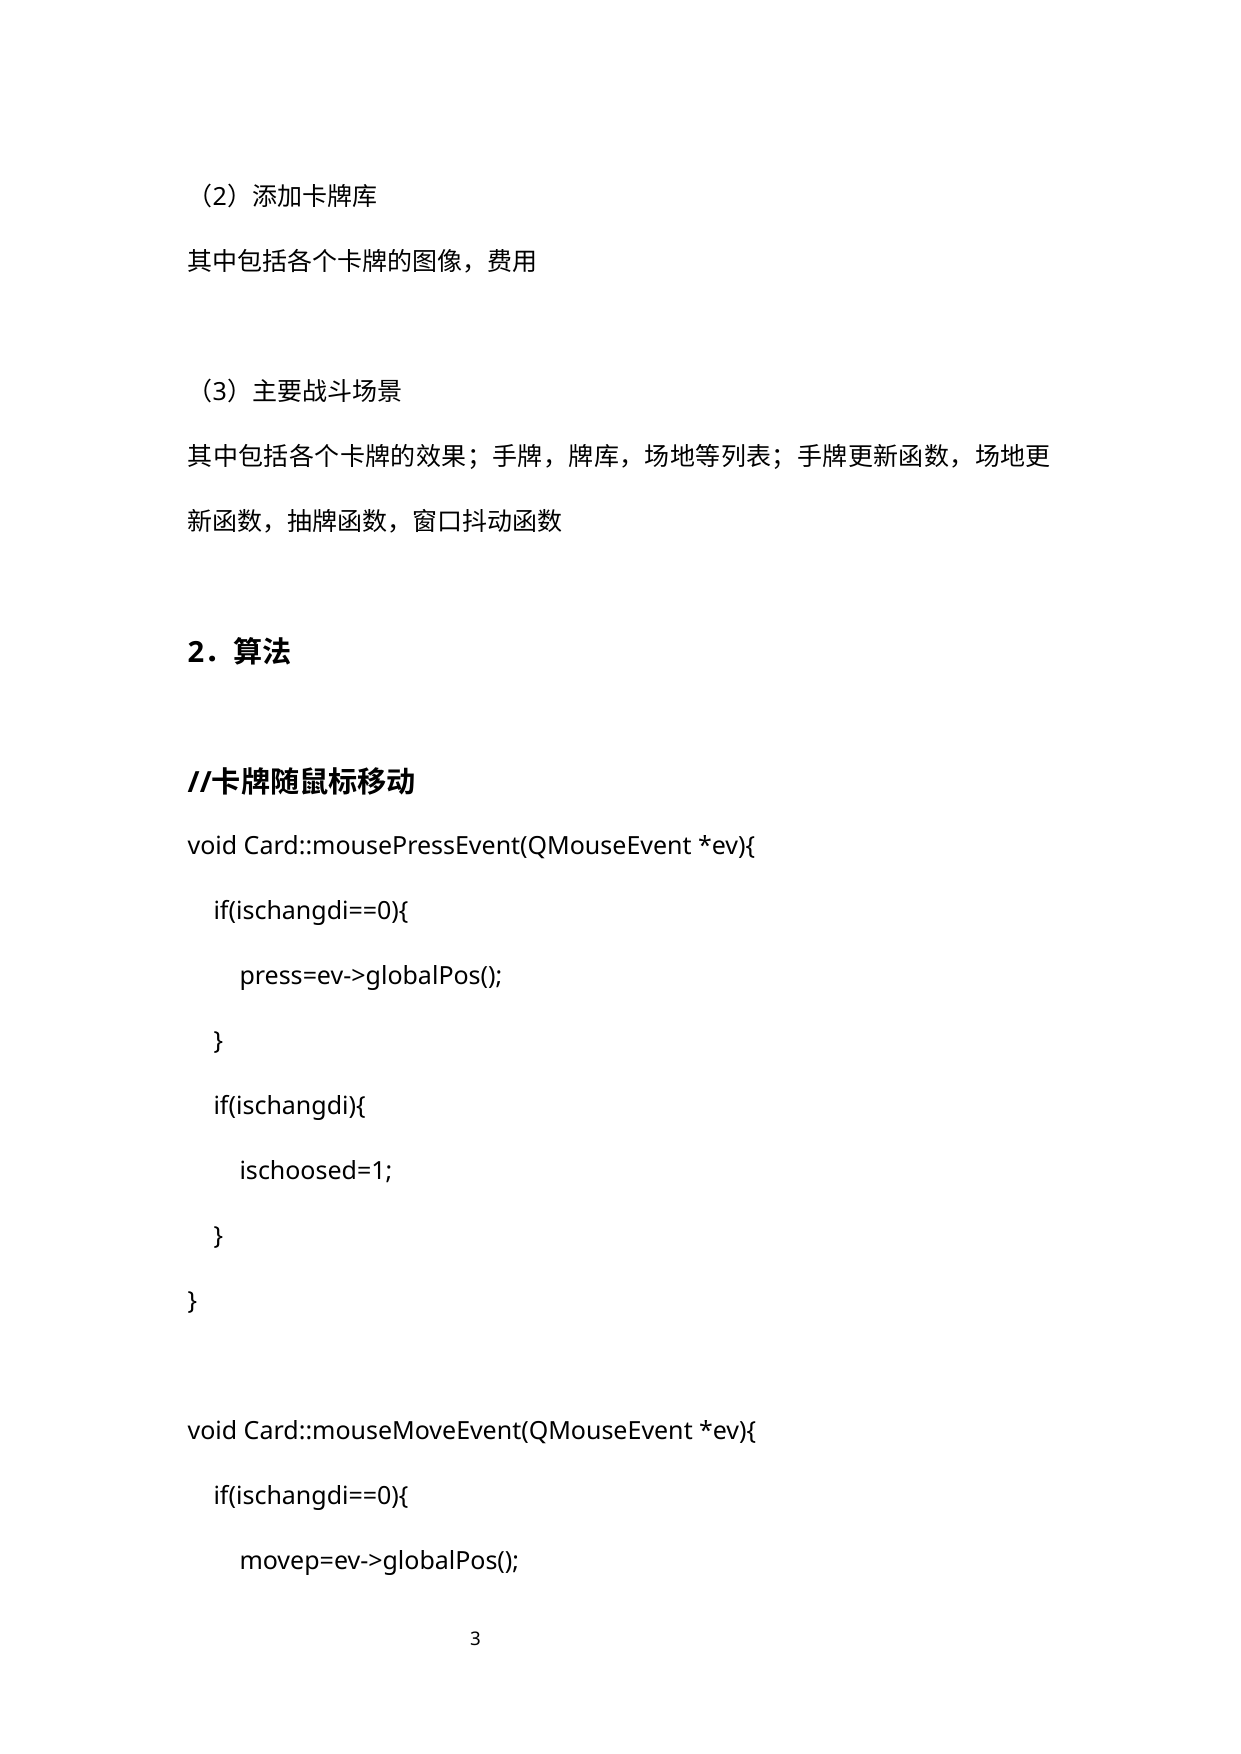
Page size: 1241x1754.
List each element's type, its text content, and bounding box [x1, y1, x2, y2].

list 其中包括各个卡牌的效果；手牌，牌库，场地等列表；手牌更新函数，场地更新函数，抽牌函数，窗口抖动函数 [187, 422, 1053, 552]
text } [187, 1007, 1053, 1072]
text ischoosed=1; [187, 1137, 1053, 1202]
text void Card::mouseMoveEvent(QMouseEvent *ev){ [187, 1397, 1053, 1462]
list 算法 [187, 617, 1053, 682]
list 添加卡牌库 [187, 162, 1053, 227]
text movep=ev->globalPos(); [187, 1527, 1053, 1592]
text void Card::mousePressEvent(QMouseEvent *ev){ [187, 812, 1053, 877]
text //卡牌随鼠标移动 [187, 747, 1053, 812]
text if(ischangdi==0){ [187, 1462, 1053, 1527]
text if(ischangdi==0){ [187, 877, 1053, 942]
text } [187, 1202, 1053, 1267]
text press=ev->globalPos(); [187, 942, 1053, 1007]
text if(ischangdi){ [187, 1072, 1053, 1137]
text } [187, 1267, 1053, 1332]
list 其中包括各个卡牌的图像，费用 [187, 227, 1053, 292]
list 主要战斗场景 [187, 357, 1053, 422]
